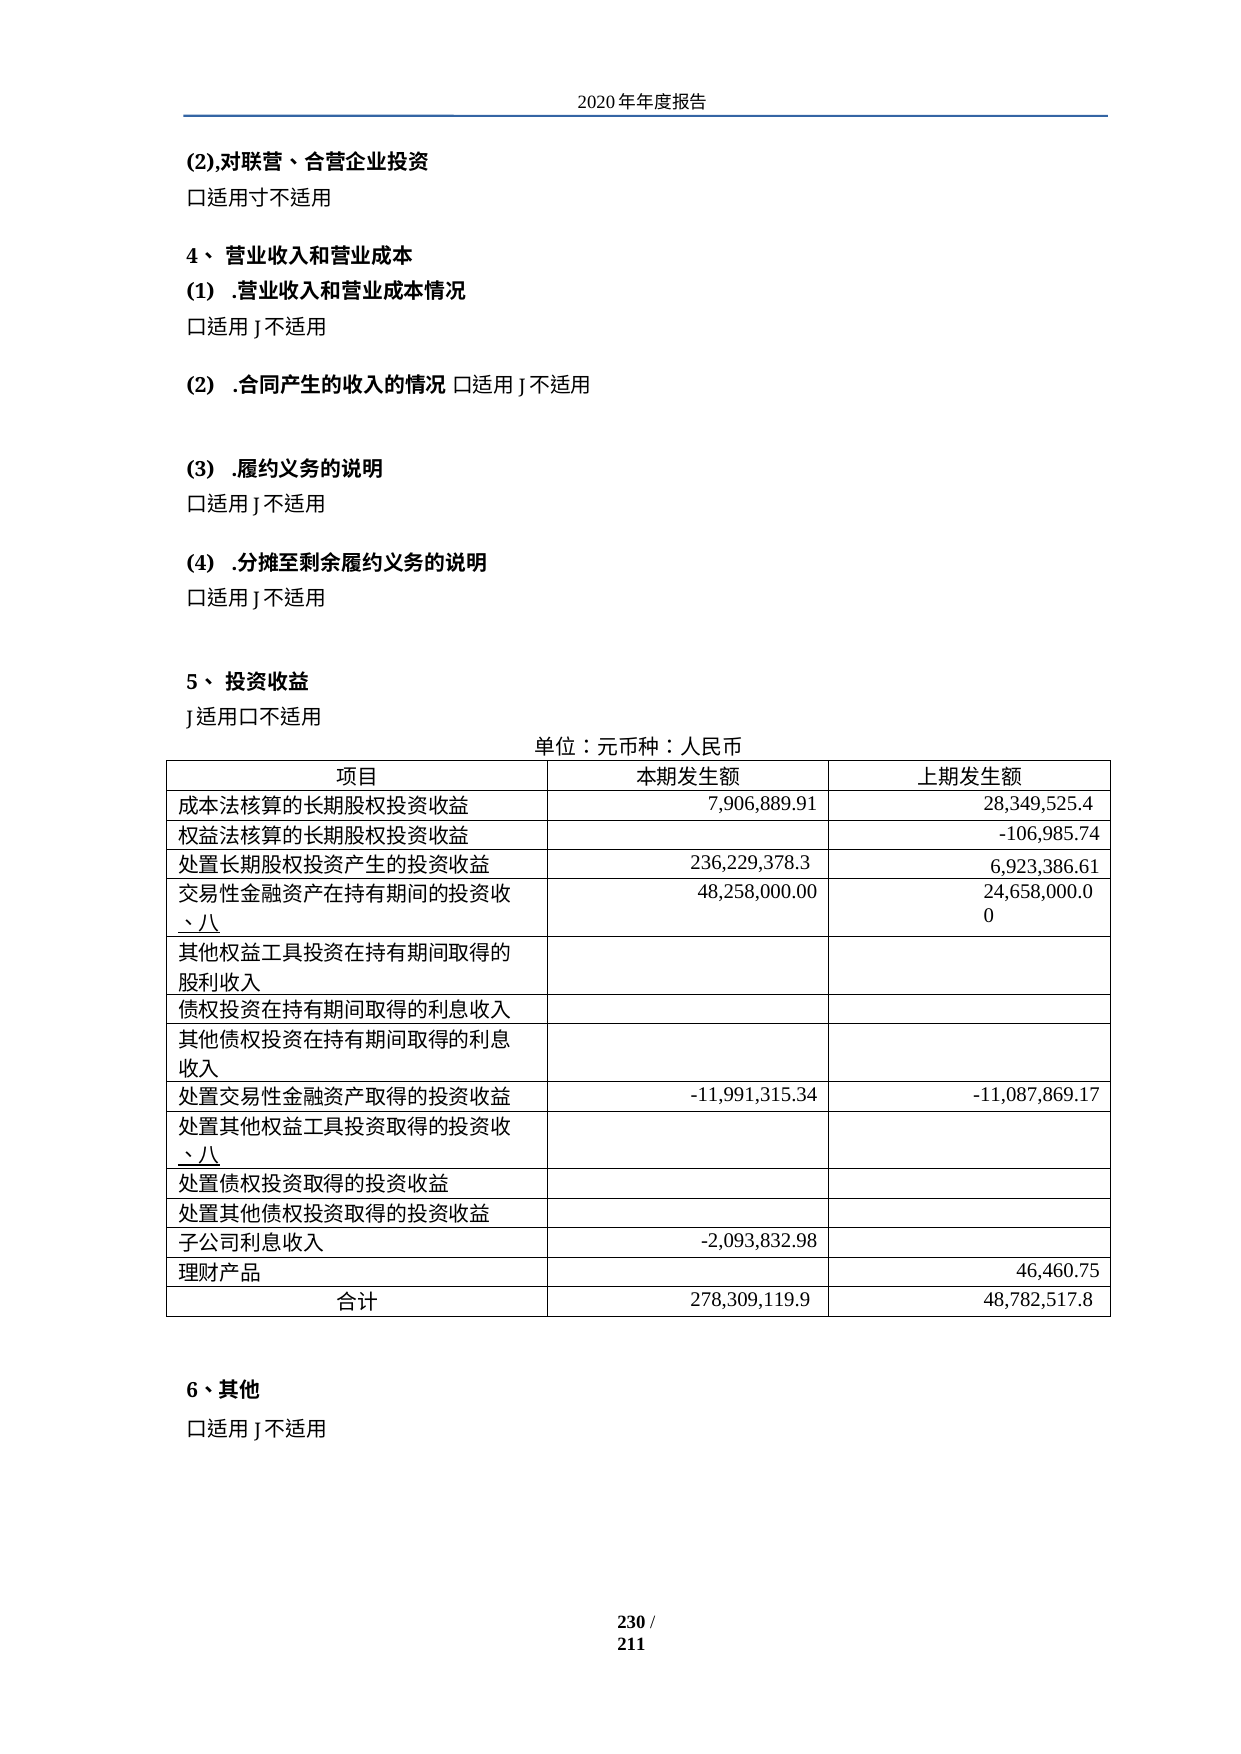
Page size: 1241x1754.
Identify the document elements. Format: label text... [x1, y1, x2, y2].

list .履约义务的说明 [186, 448, 1210, 483]
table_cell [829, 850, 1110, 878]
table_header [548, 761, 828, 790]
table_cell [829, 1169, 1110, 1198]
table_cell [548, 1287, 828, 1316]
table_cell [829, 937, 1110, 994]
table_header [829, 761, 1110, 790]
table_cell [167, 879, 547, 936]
text 5、 投资收益 [186, 661, 1210, 696]
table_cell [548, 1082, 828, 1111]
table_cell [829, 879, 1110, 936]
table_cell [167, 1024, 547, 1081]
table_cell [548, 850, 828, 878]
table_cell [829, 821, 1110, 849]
text J适用口不适用 [186, 696, 1210, 732]
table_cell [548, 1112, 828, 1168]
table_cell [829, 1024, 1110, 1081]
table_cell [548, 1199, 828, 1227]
list .合同产生的收入的情况 口适用J不适用 [186, 364, 1210, 400]
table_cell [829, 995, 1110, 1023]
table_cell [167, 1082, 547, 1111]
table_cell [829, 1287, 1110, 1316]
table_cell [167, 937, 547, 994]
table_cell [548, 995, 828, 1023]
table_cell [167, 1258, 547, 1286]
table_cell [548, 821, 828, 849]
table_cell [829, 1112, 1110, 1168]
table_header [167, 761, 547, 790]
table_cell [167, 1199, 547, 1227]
text 4、 营业收入和营业成本 [186, 235, 1210, 271]
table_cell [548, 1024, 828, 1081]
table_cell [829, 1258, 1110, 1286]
text 6、其他 [186, 1376, 1210, 1404]
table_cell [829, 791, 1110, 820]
text 口适用 J不适用 [186, 306, 1210, 342]
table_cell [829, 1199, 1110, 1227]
text (2),对联营、合营企业投资 [186, 141, 1210, 177]
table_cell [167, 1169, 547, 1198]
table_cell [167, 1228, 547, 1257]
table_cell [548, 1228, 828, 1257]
text 口适用J不适用 [186, 483, 1210, 519]
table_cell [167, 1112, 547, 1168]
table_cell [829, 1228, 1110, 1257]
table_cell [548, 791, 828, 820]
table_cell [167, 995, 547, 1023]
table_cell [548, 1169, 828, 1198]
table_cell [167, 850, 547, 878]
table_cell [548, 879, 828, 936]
text 口适用J不适用 [186, 577, 1210, 613]
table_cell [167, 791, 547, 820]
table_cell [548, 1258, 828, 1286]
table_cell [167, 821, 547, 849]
text 单位：元币种：人民币 [67, 732, 1210, 760]
text 口适用 J不适用 [186, 1414, 1210, 1443]
text 口适用寸不适用 [186, 177, 1210, 212]
list .分摊至剩余履约义务的说明 [186, 542, 1210, 577]
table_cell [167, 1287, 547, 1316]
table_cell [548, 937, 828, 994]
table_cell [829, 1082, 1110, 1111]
list .营业收入和营业成本情况 [186, 271, 1210, 306]
